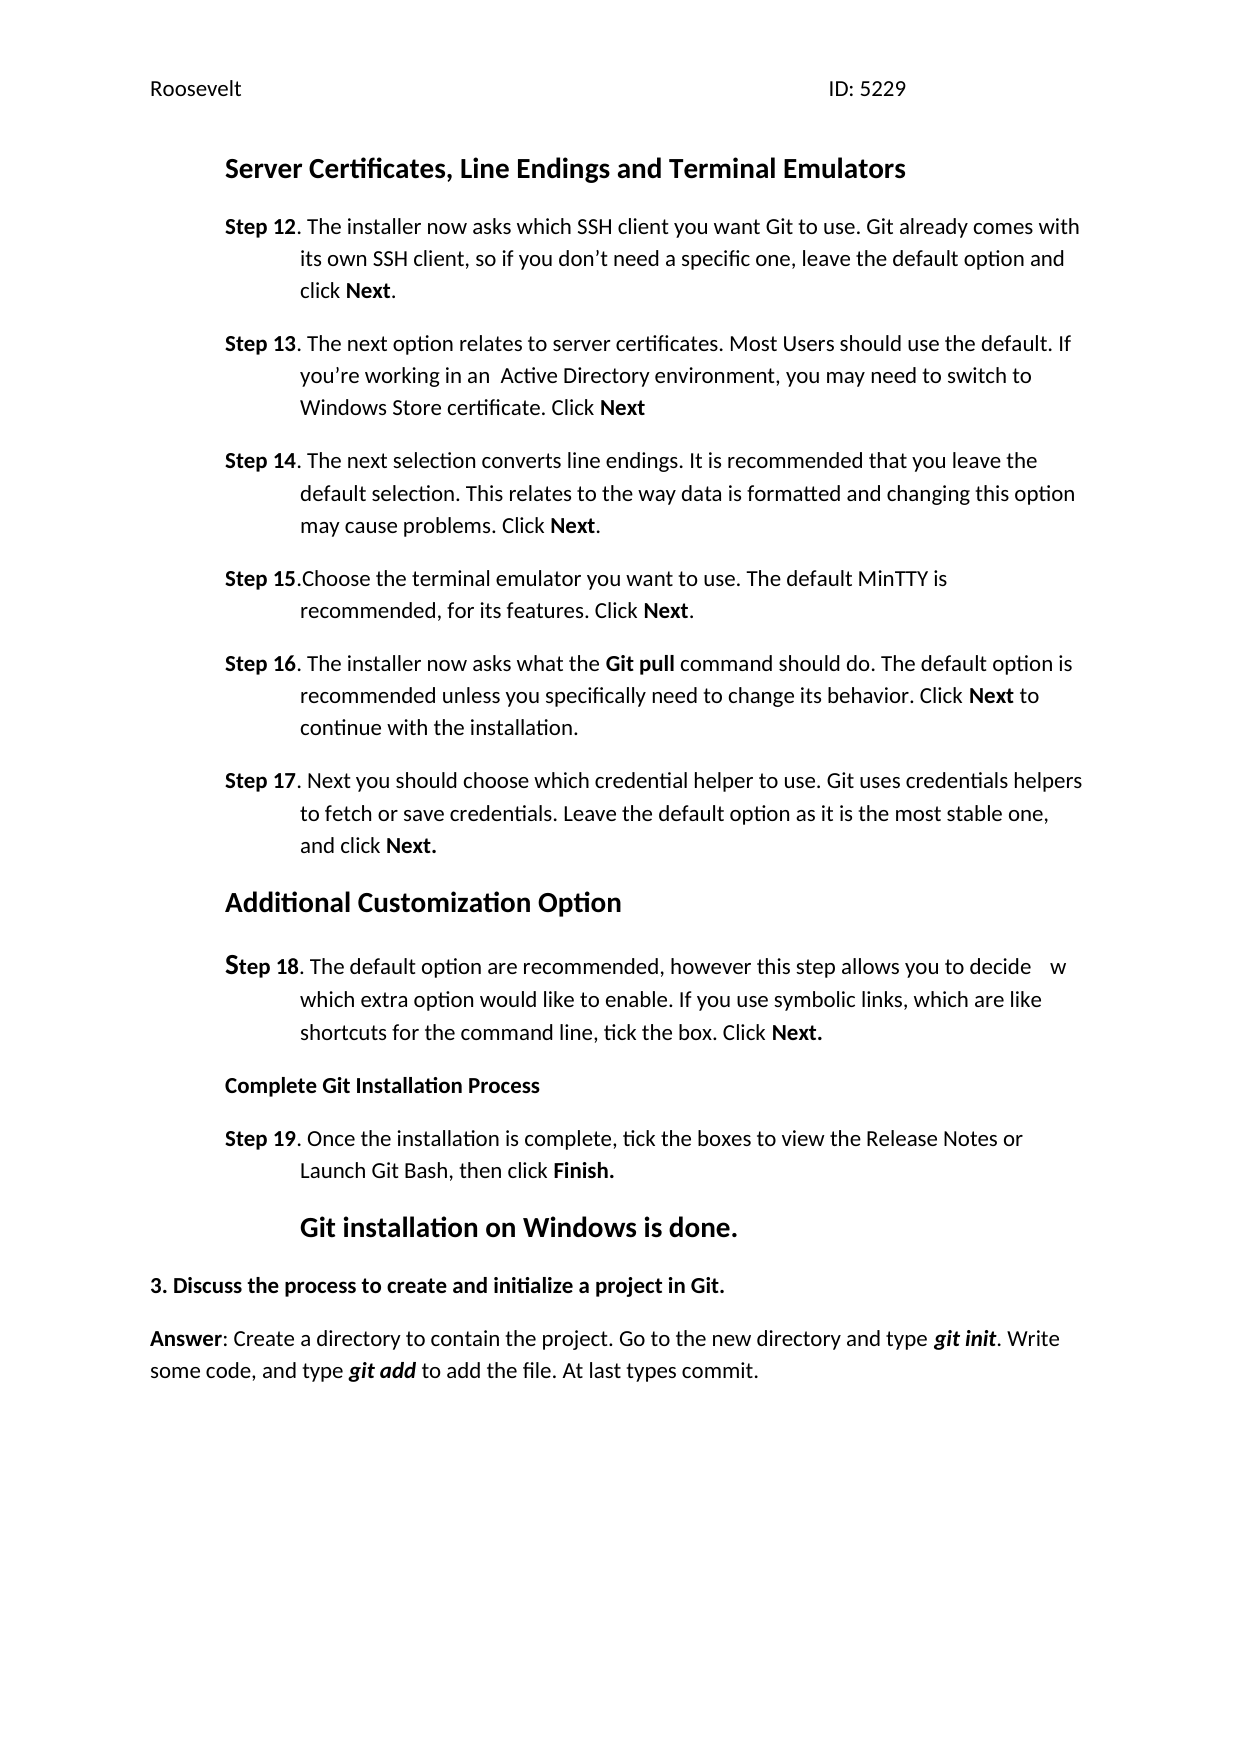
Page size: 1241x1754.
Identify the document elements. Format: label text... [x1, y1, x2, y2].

text Step 16. The installer now asks what the Git pull command should do. The default option is recommended unless you specifically need to change its behavior. Click Next to continue with the installation. [150, 649, 1090, 742]
text Complete Git Installation Process [150, 1071, 1090, 1099]
text Server Certificates, Line Endings and Terminal Emulators [150, 150, 1090, 186]
text Additional Customization Option [150, 884, 1090, 919]
text Step 17. Next you should choose which credential helper to use. Git uses credentials helpers to fetch or save credentials. Leave the default option as it is the most stable one, and click Next. [150, 767, 1090, 859]
text Step 12. The installer now asks which SSH client you want Git to use. Git already comes with its own SSH client, so if you don’t need a specific one, leave the default option and click Next. [150, 212, 1090, 304]
text Step 13. The next option relates to server certificates. Most Users should use the default. If you’re working in an Active Directory environment, you may need to switch to Windows Store certificate. Click Next [150, 329, 1090, 422]
text Step 14. The next selection converts line endings. It is recommended that you leave the default selection. This relates to the way data is formatted and changing this option may cause problems. Click Next. [150, 447, 1090, 539]
text Answer: Create a directory to contain the project. Go to the new directory and type git init. Write some code, and type git add to add the file. At last types commit. [150, 1324, 1090, 1384]
text Git installation on Windows is done. [225, 1209, 1090, 1244]
text Step 15.Choose the terminal emulator you want to use. The default MinTTY is recommended, for its features. Click Next. [150, 564, 1090, 624]
text Step 18. The default option are recommended, however this step allows you to decide w which extra option would like to enable. If you use symbolic links, which are like shortcuts for the command line, tick the box. Click Next. [150, 946, 1090, 1046]
text 3. Discuss the process to create and initialize a project in Git. [150, 1271, 1090, 1299]
text Step 19. Once the installation is complete, tick the boxes to view the Release Notes or Launch Git Bash, then click Finish. [150, 1124, 1090, 1184]
